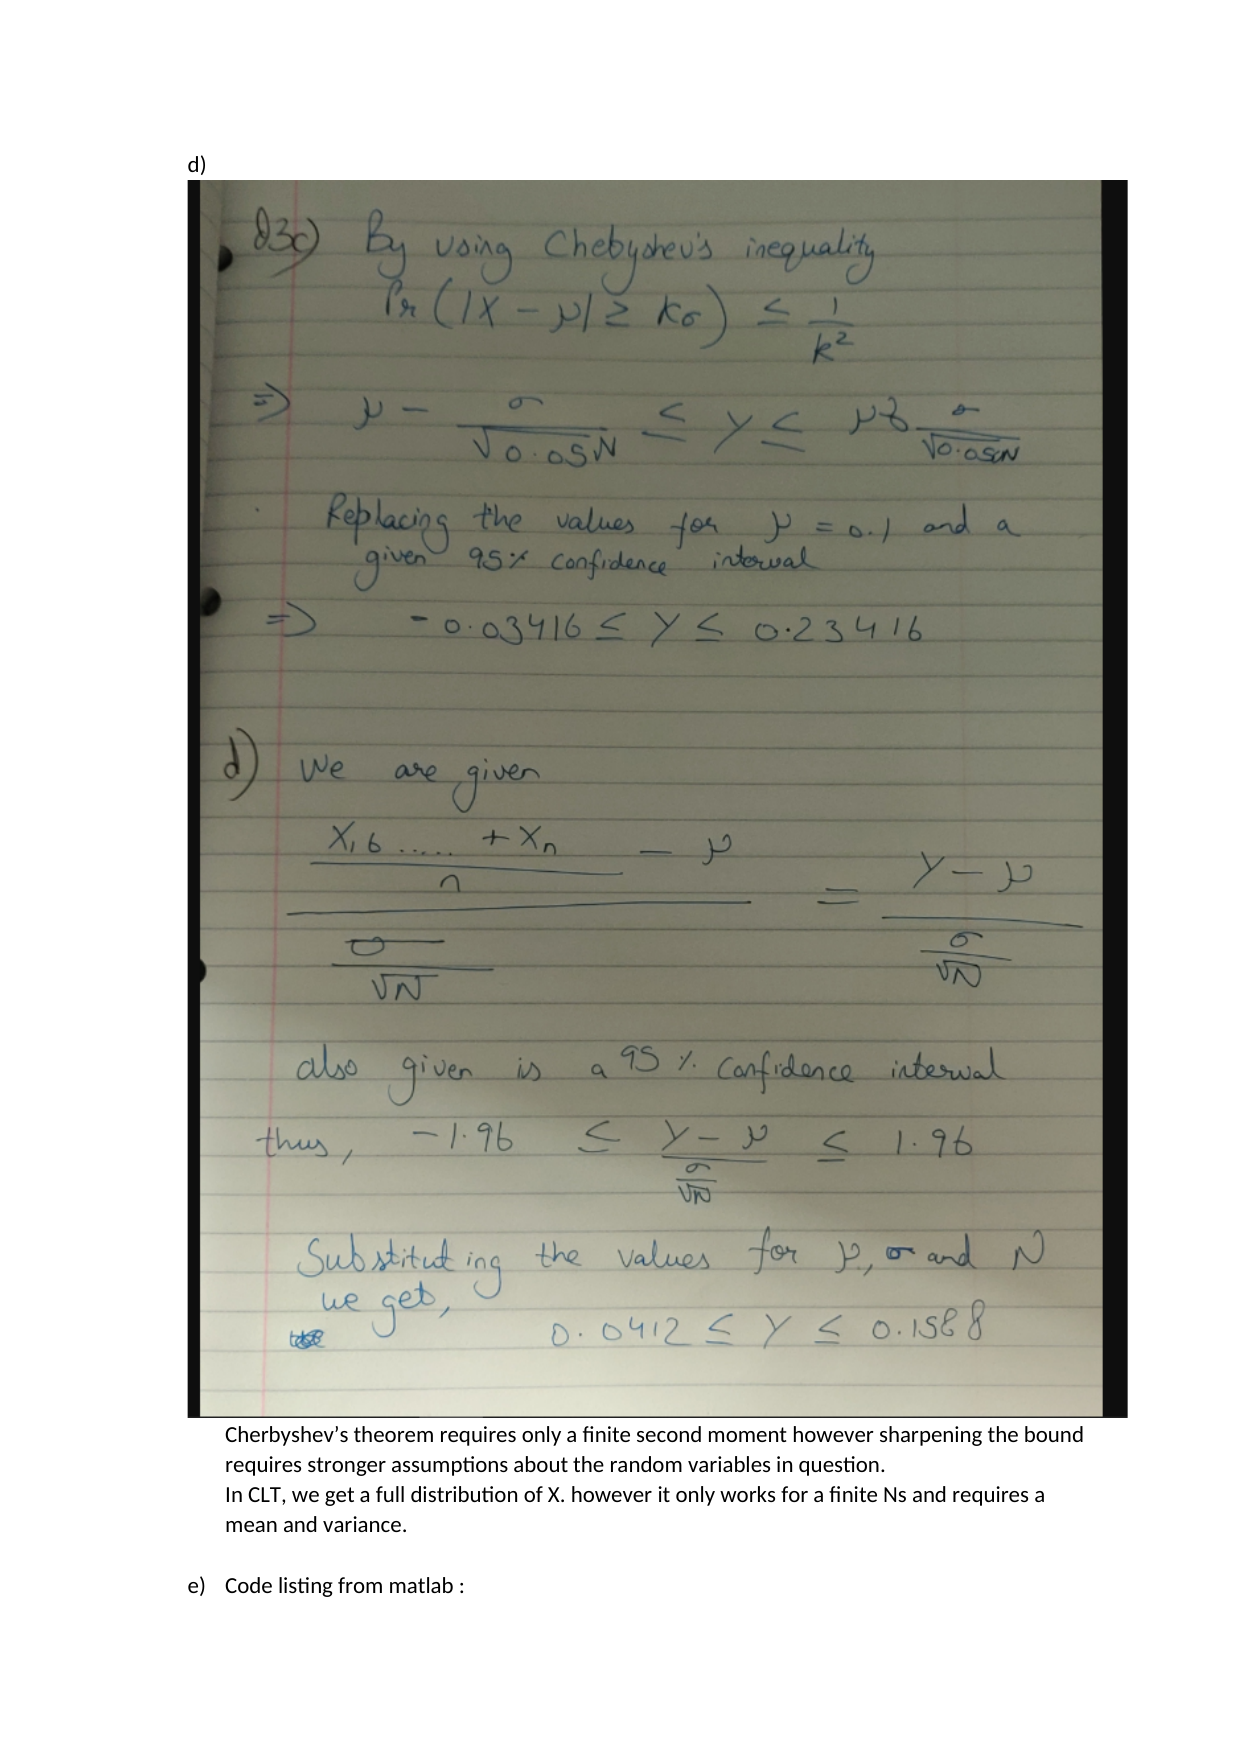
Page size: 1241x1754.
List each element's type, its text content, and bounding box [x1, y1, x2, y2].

list Cherbyshev’s theorem requires only a finite second moment however sharpening the bound requires stronger assumptions about the random variables in question. [225, 1420, 1090, 1478]
picture [187, 180, 1128, 1418]
list Code listing from matlab : [187, 1571, 1090, 1599]
list In CLT, we get a full distribution of X. however it only works for a finite Ns and requires a mean and variance. [225, 1480, 1090, 1538]
